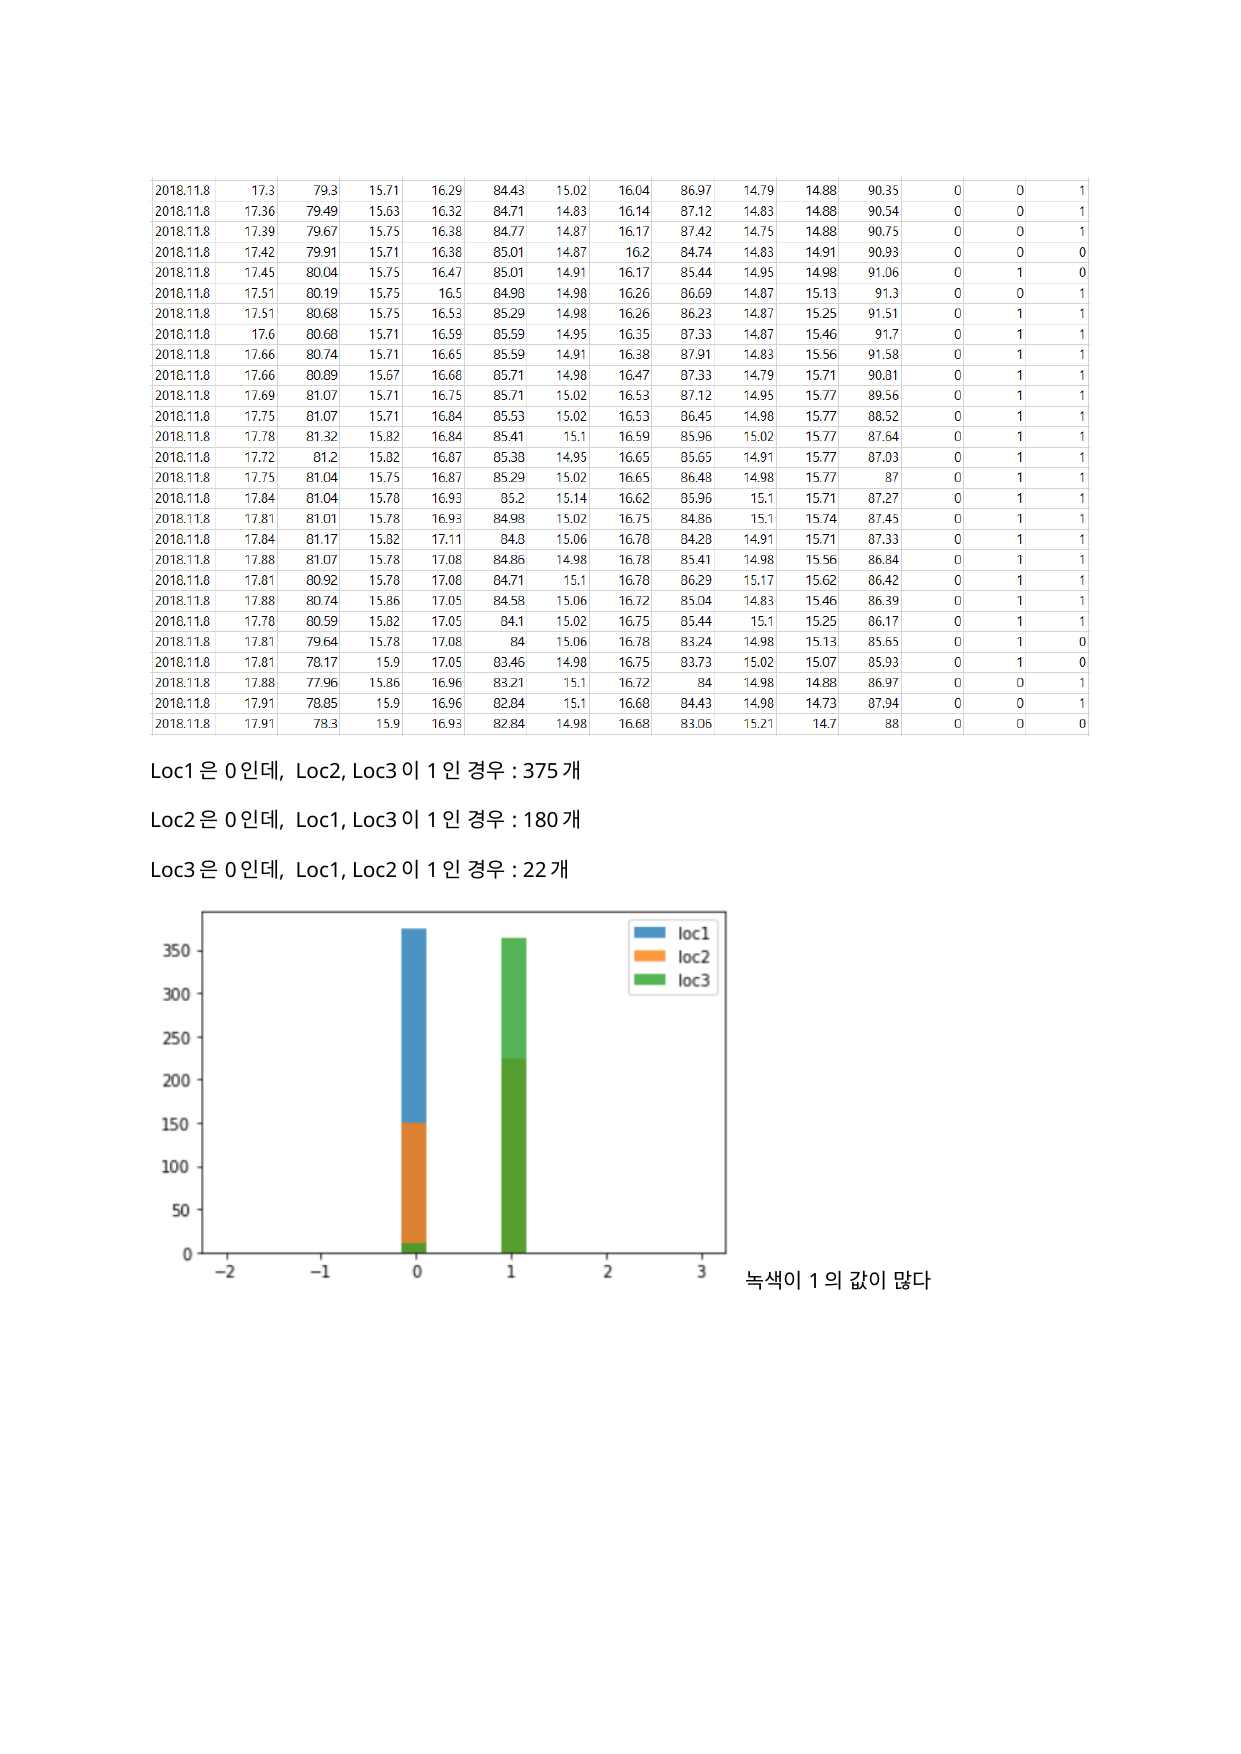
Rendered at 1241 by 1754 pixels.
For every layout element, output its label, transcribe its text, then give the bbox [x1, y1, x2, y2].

text Loc1은 0인데, Loc2, Loc3이 1인 경우 : 375개 [150, 754, 1090, 784]
picture [150, 902, 746, 1289]
text Loc3은 0인데, Loc1, Loc2이 1인 경우 : 22개 [150, 853, 1090, 883]
picture [150, 177, 1091, 736]
text Loc2은 0인데, Loc1, Loc3이 1인 경우 : 180개 [150, 804, 1090, 834]
